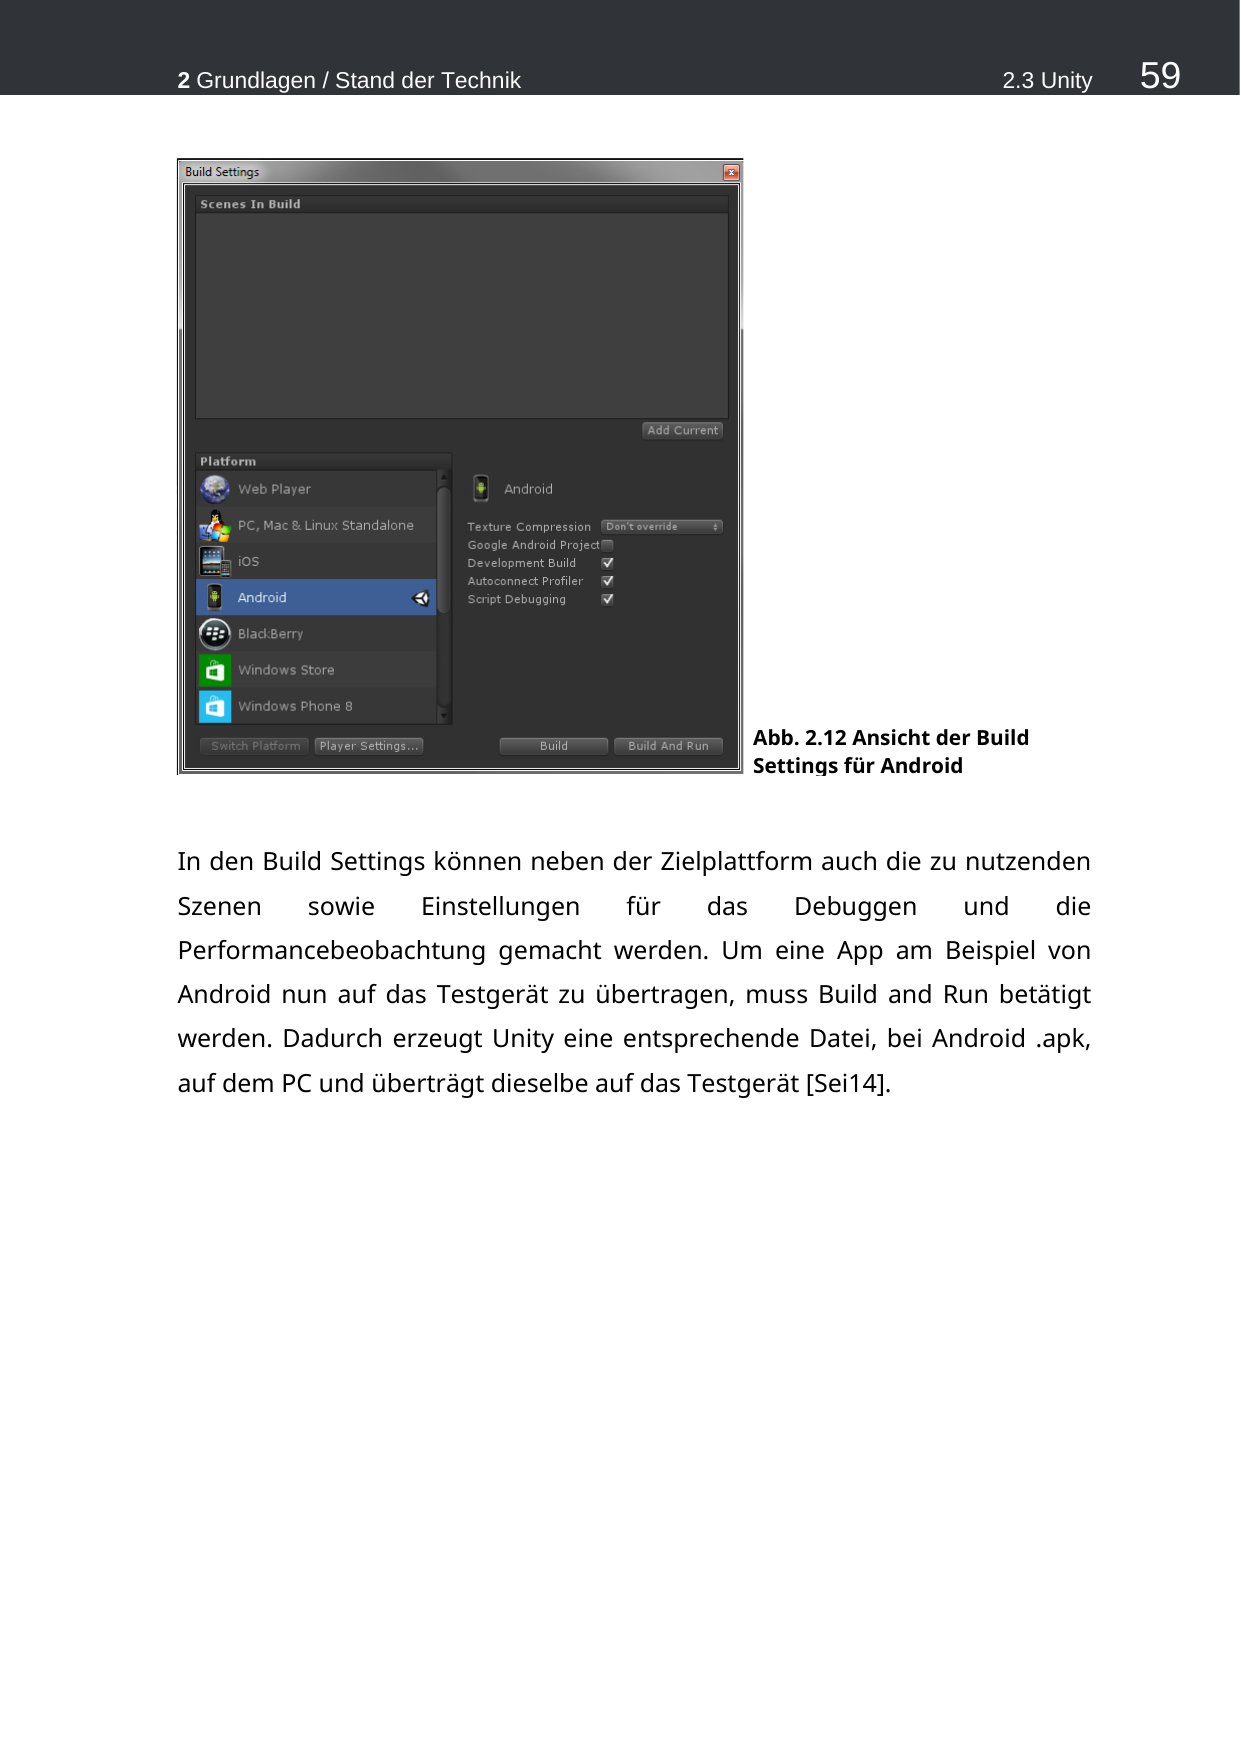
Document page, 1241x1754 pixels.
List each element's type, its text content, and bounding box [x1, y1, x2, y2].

picture [176, 158, 744, 775]
text In den Build Settings können neben der Zielplattform auch die zu nutzenden Szenen sowie Einstellungen für das Debuggen und die Performancebeobachtung gemacht werden. Um eine App am Beispiel von Android nun auf das Testgerät zu übertragen, muss Build and Run betätigt werden. Dadurch erzeugt Unity eine entsprechende Datei, bei Android .apk, auf dem PC und überträgt dieselbe auf das Testgerät [Sei14]. [177, 844, 1092, 1099]
